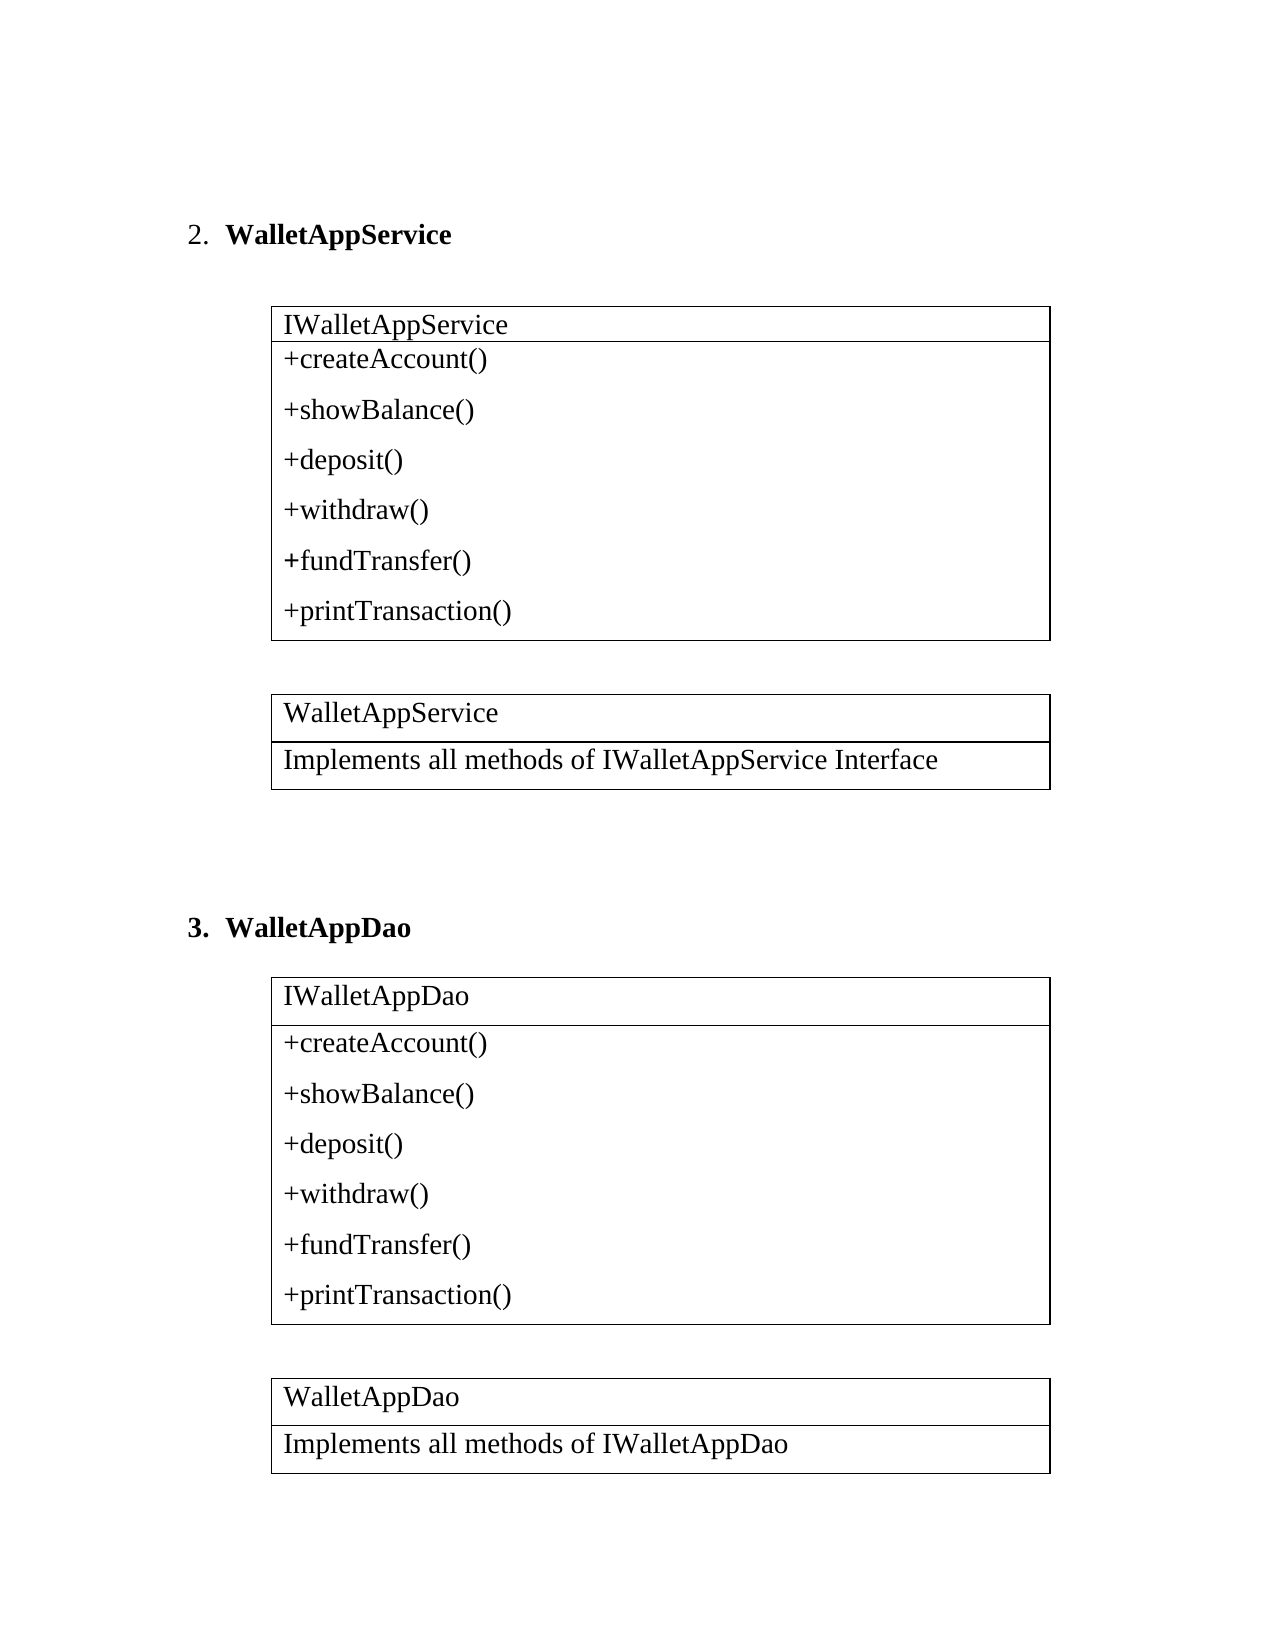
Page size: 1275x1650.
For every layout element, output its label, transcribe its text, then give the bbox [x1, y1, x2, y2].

table_header IWalletAppService [272, 307, 1049, 341]
table_cell Implements all methods of IWalletAppService Interface [272, 743, 1049, 789]
table_header IWalletAppDao [272, 978, 1049, 1024]
list WalletAppService [187, 217, 1125, 251]
table_header WalletAppService [272, 695, 1049, 741]
table_header WalletAppDao [272, 1379, 1049, 1425]
table_cell +createAccount() +showBalance() +deposit() +withdraw() +fundTransfer() +printTransaction() [272, 342, 1049, 640]
table_cell Implements all methods of IWalletAppDao [272, 1426, 1049, 1473]
list WalletAppDao [187, 910, 1125, 943]
table_cell +createAccount() +showBalance() +deposit() +withdraw() +fundTransfer() +printTransaction() [272, 1026, 1049, 1324]
